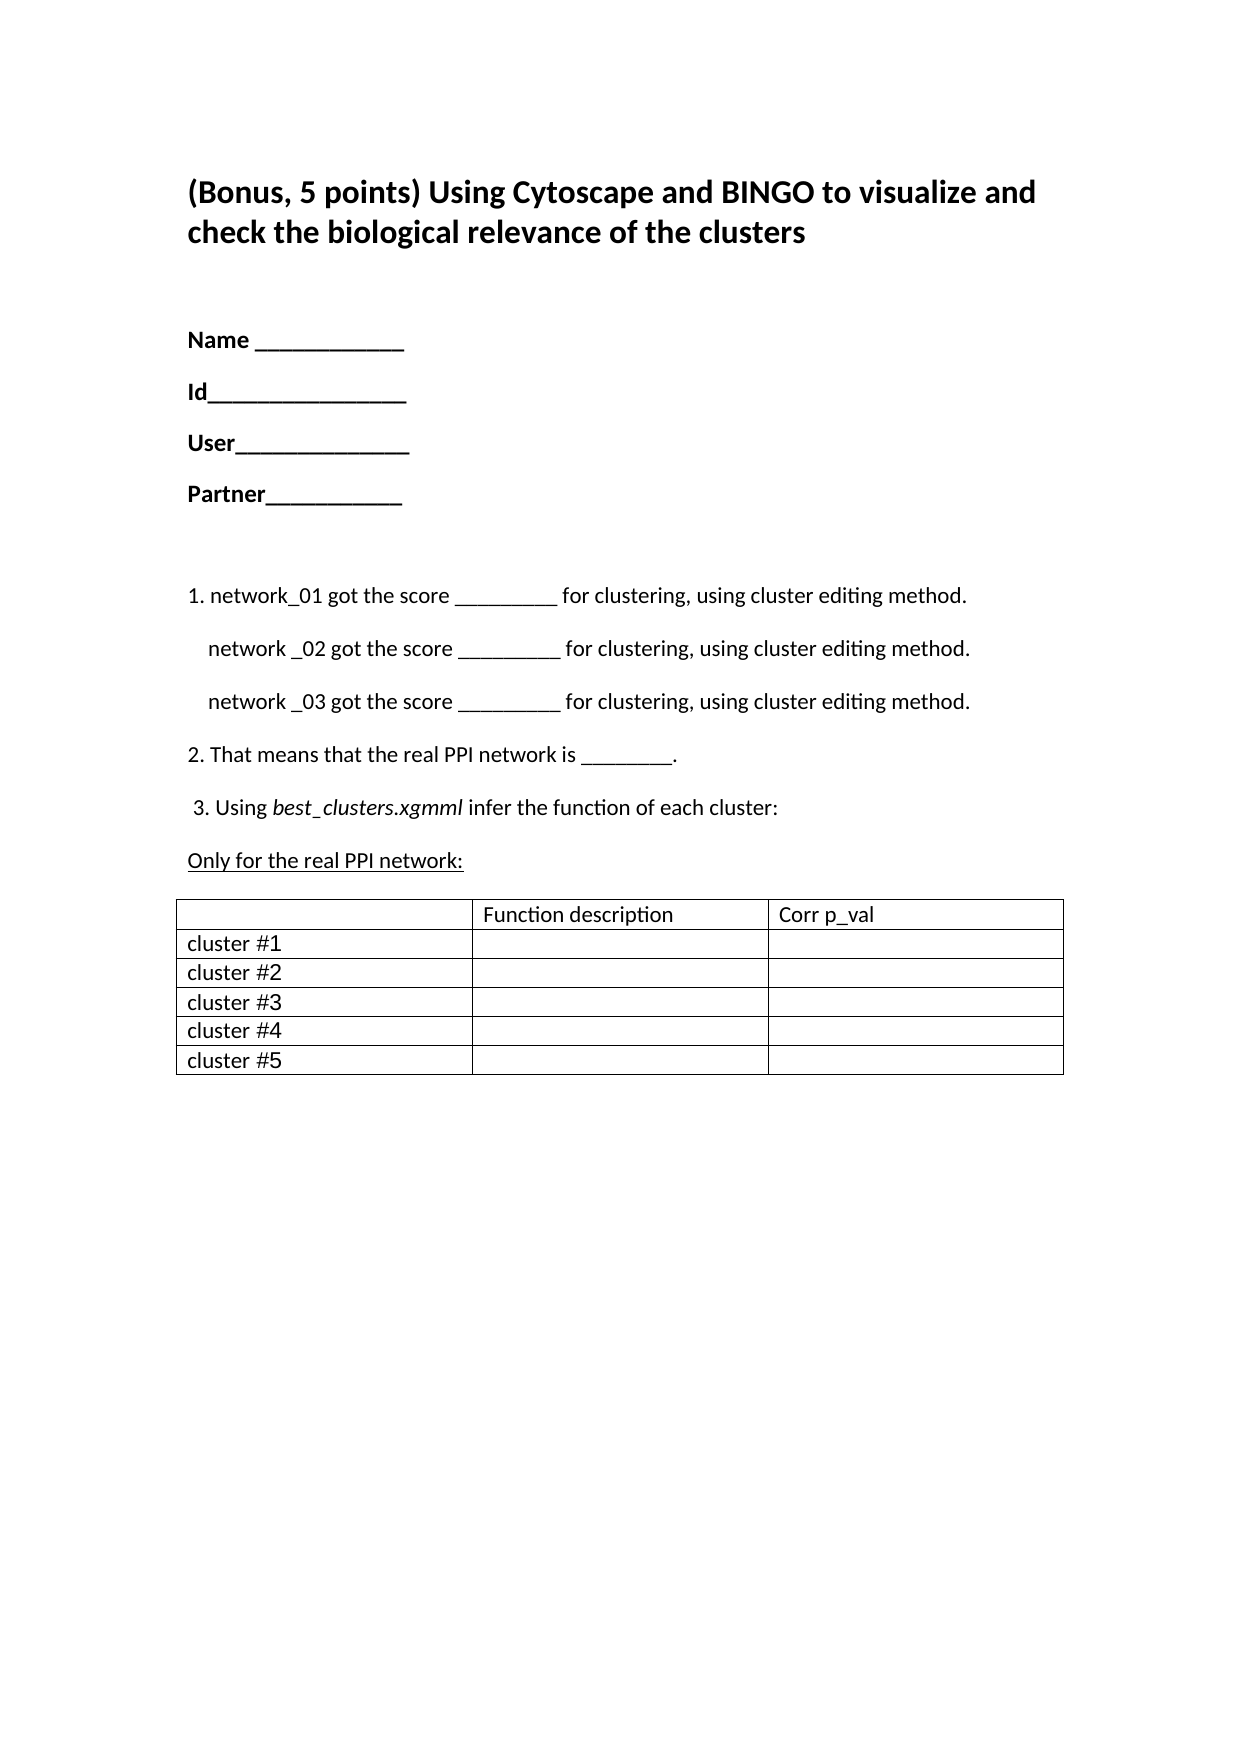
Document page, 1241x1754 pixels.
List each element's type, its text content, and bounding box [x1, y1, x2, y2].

text 1. network_01 got the score _________ for clustering, using cluster editing method. [187, 581, 1053, 609]
text (Bonus, 5 points) Using Cytoscape and BINGO to visualize and check the biological relevance of the clusters [187, 171, 1053, 252]
table_cell [473, 1046, 768, 1074]
text Only for the real PPI network: [187, 846, 1053, 874]
text 3. Using best_clusters.xgmml infer the function of each cluster: [187, 793, 1053, 821]
text User______________ [187, 427, 1053, 458]
text Partner___________ [187, 478, 1053, 509]
table_cell #1 cluster [177, 930, 472, 957]
table_cell [473, 988, 768, 1016]
table_header Corr p_val [769, 900, 1063, 928]
table_cell [769, 1017, 1063, 1045]
table_header [177, 900, 472, 928]
text network _02 got the score _________ for clustering, using cluster editing method. [187, 634, 1053, 662]
table_cell [769, 959, 1063, 987]
text Id________________ [187, 376, 1053, 406]
table_cell [769, 1046, 1063, 1074]
table_cell [473, 930, 768, 957]
table_cell #4 cluster [177, 1017, 472, 1045]
table_cell [769, 930, 1063, 957]
table_cell [473, 1017, 768, 1045]
text Name ____________ [187, 324, 1053, 355]
table_cell [769, 988, 1063, 1016]
table_cell #3 cluster [177, 988, 472, 1016]
text 2. That means that the real PPI network is ________. [187, 740, 1053, 768]
table_cell #5 cluster [177, 1046, 472, 1074]
table_cell [473, 959, 768, 987]
text network _03 got the score _________ for clustering, using cluster editing method. [187, 687, 1053, 715]
table_header Function description [473, 900, 768, 928]
table_cell #2 cluster [177, 959, 472, 987]
